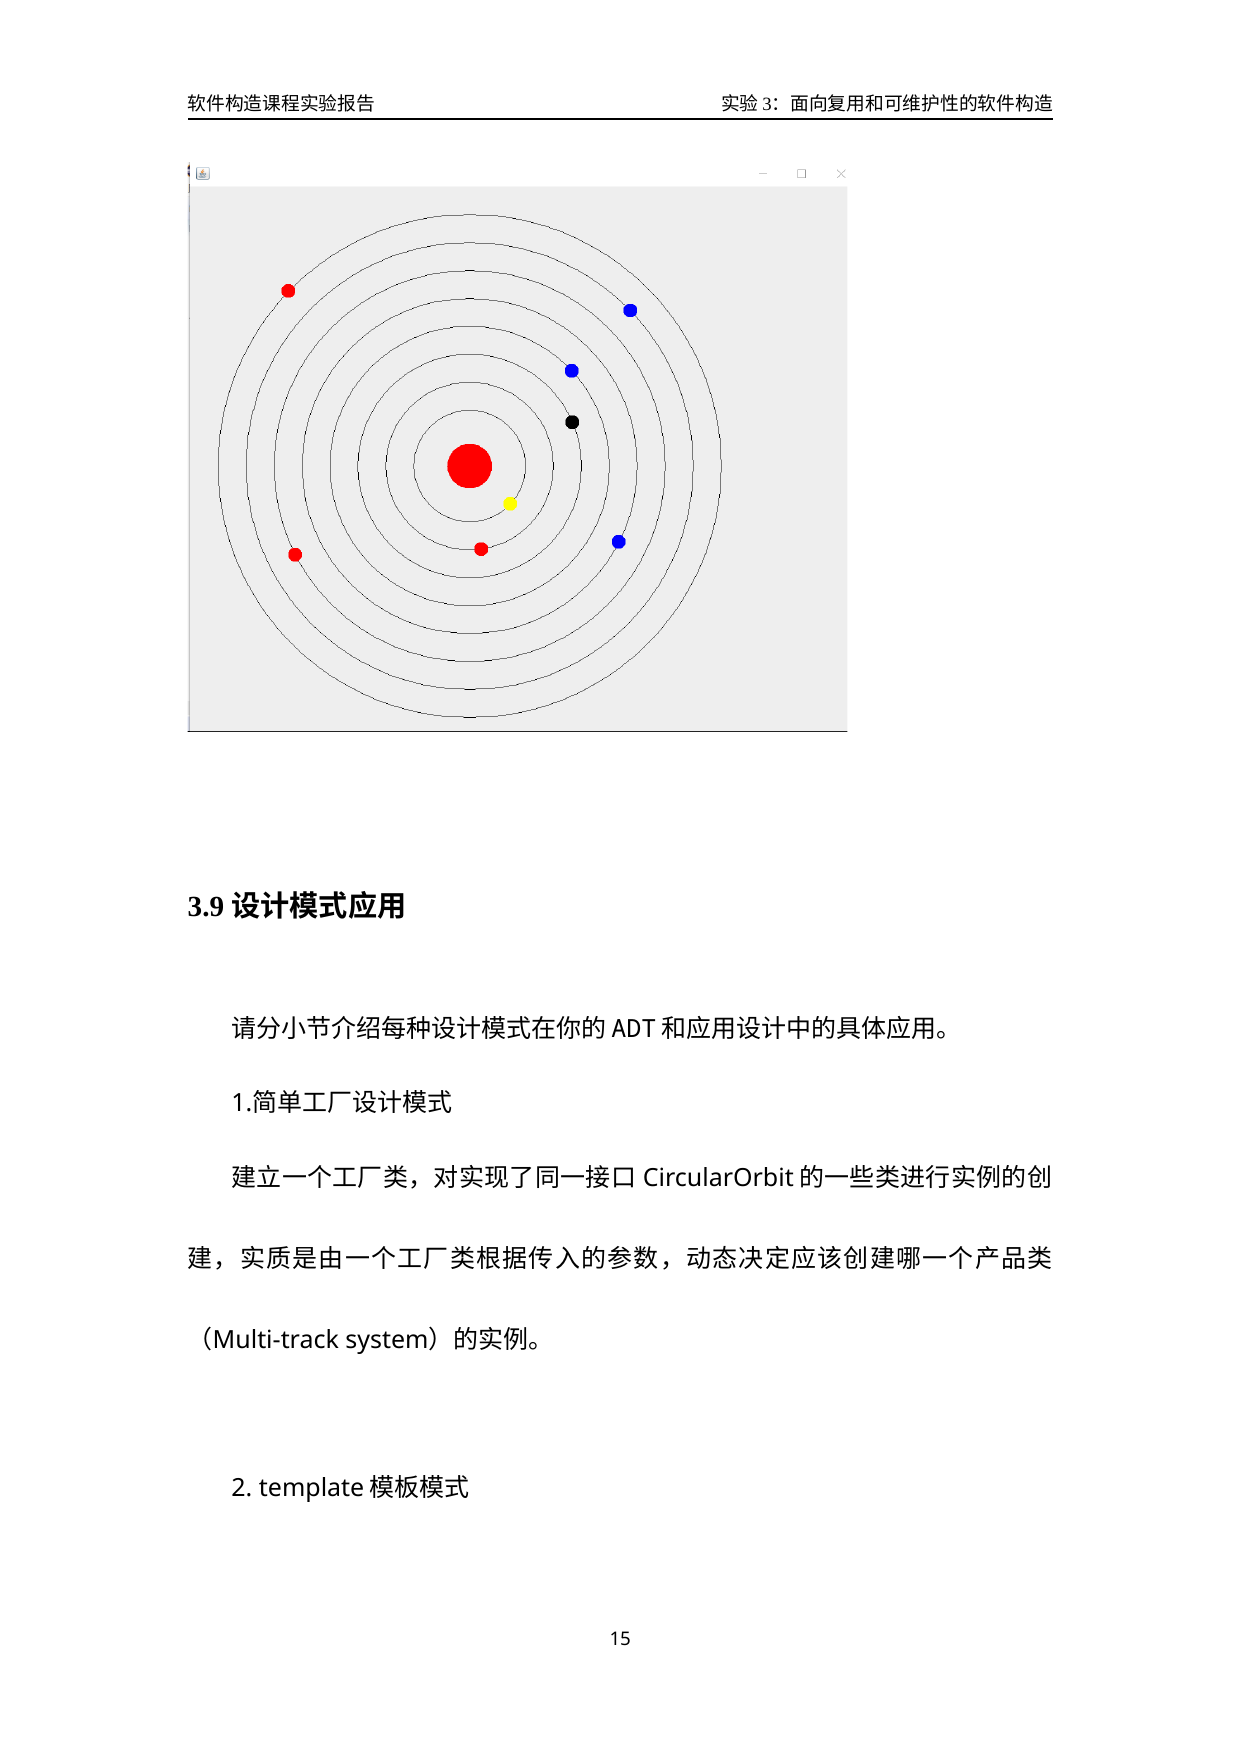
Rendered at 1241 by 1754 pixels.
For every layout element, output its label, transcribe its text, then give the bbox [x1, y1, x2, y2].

text 请分小节介绍每种设计模式在你的ADT和应用设计中的具体应用。 [187, 994, 1053, 1059]
subtitle 设计模式应用 [187, 872, 1053, 937]
picture [187, 162, 848, 732]
text 建立一个工厂类，对实现了同一接口CircularOrbit的一些类进行实例的创建，实质是由一个工厂类根据传入的参数，动态决定应该创建哪一个产品类（Multi-track system）的实例。 [187, 1143, 1053, 1370]
text 1.简单工厂设计模式 [187, 1068, 1053, 1133]
text 2. template模板模式 [187, 1453, 1053, 1518]
